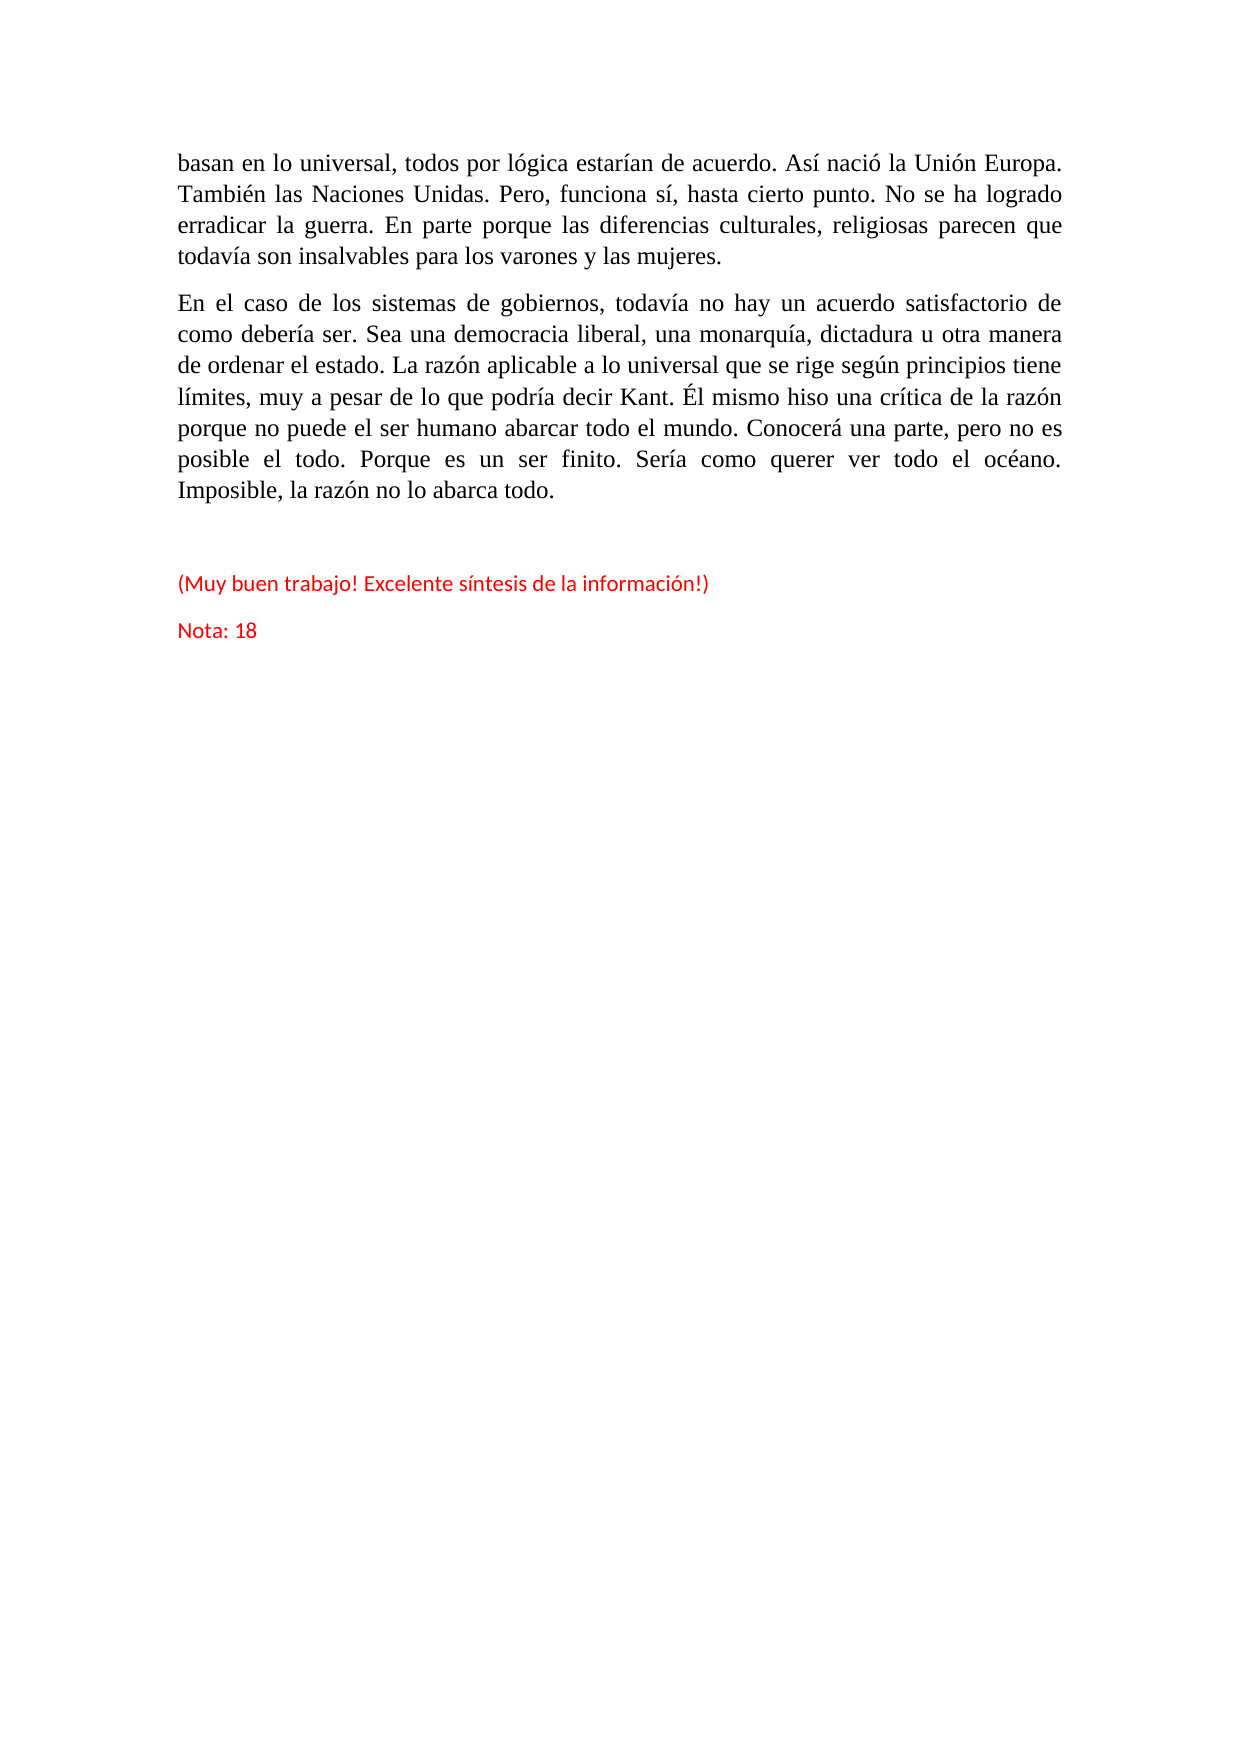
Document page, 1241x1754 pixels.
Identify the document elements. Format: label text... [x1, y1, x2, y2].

text Nota: 18 [177, 616, 1063, 644]
text (Muy buen trabajo! Excelente síntesis de la información!) [177, 569, 1063, 597]
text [177, 148, 1063, 269]
text En el caso de los sistemas de gobiernos, todavía no hay un acuerdo satisfactorio de como debería ser. Sea una democracia liberal, una monarquía, dictadura u otra manera de ordenar el estado. La razón aplicable a lo universal que se rige según principios tiene límites, muy a pesar de lo que podría decir Kant. Él mismo hiso una crítica de la razón porque no puede el ser humano abarcar todo el mundo. Conocerá una parte, pero no es posible el todo. Porque es un ser finito. Sería como querer ver todo el océano. Imposible, la razón no lo abarca todo. [177, 288, 1063, 503]
